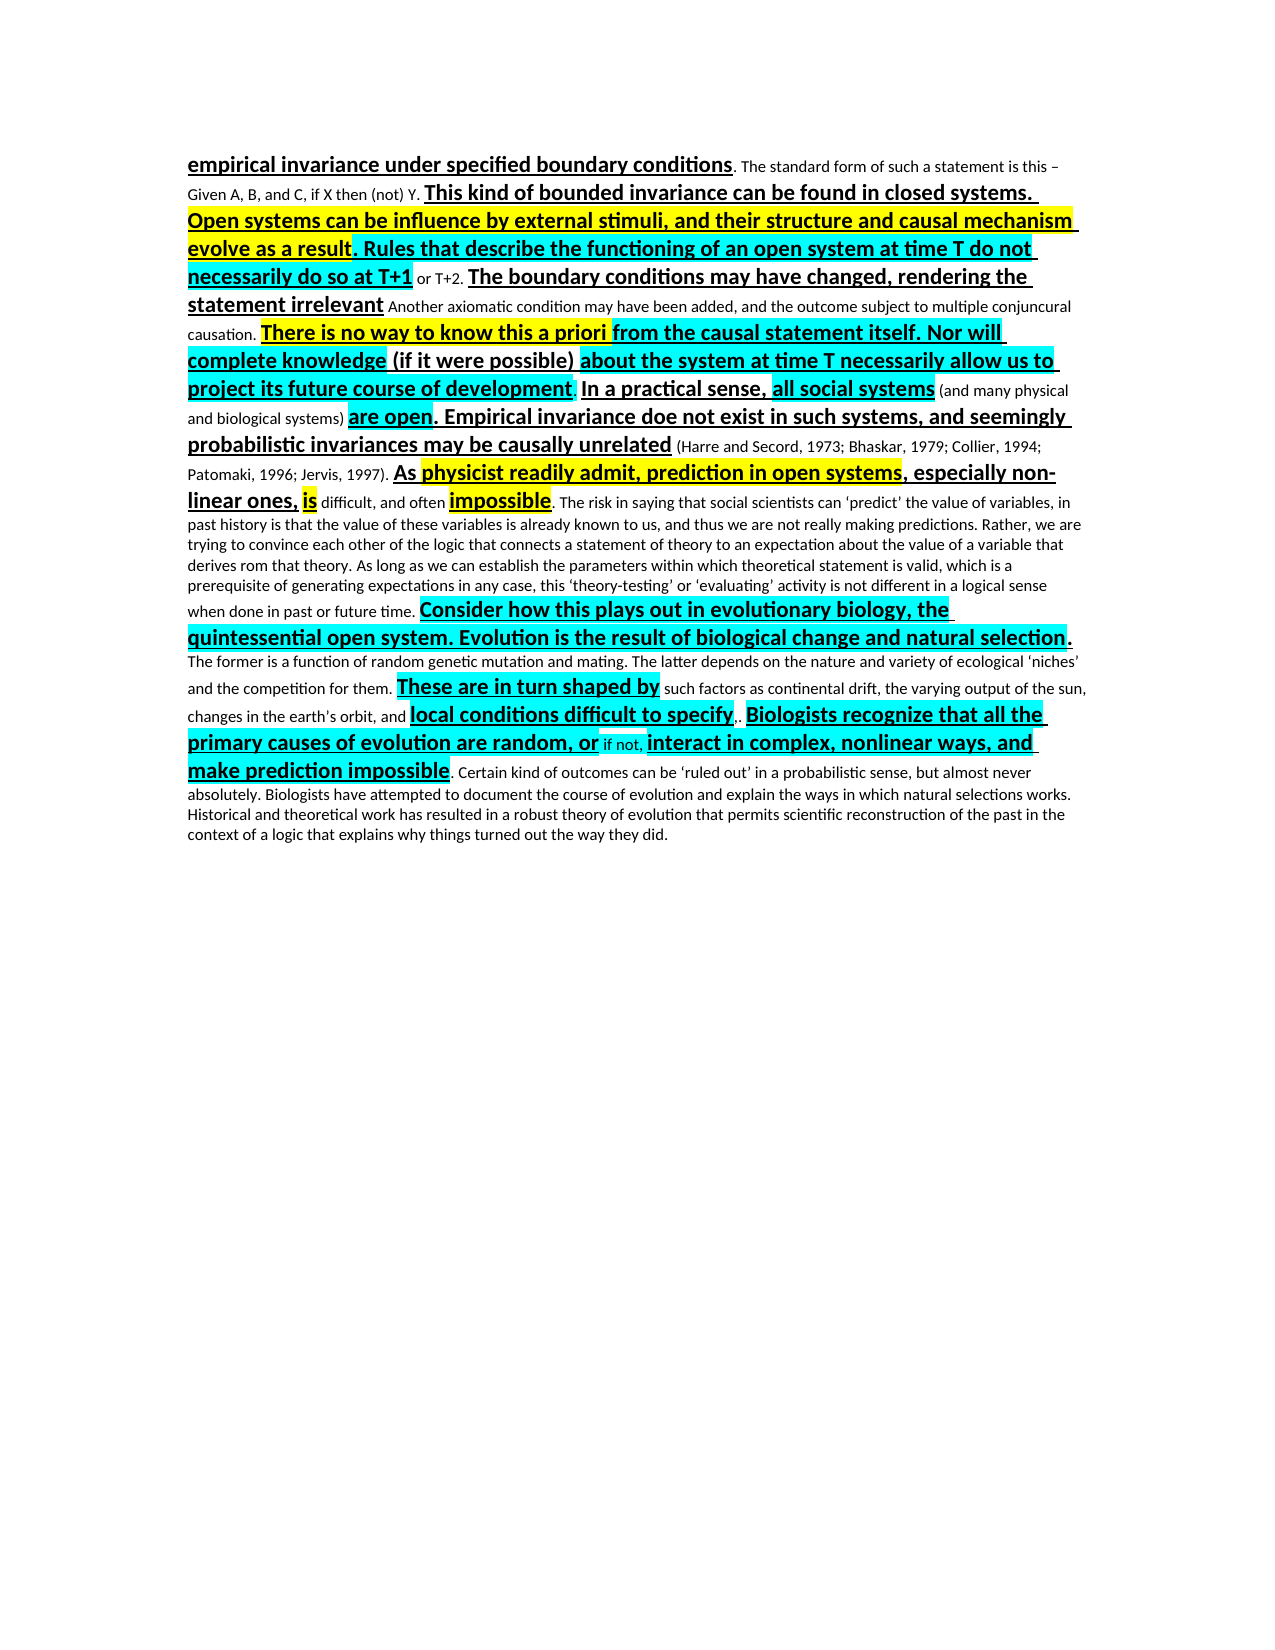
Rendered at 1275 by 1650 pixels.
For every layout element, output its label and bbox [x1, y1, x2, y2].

text [187, 150, 1087, 845]
